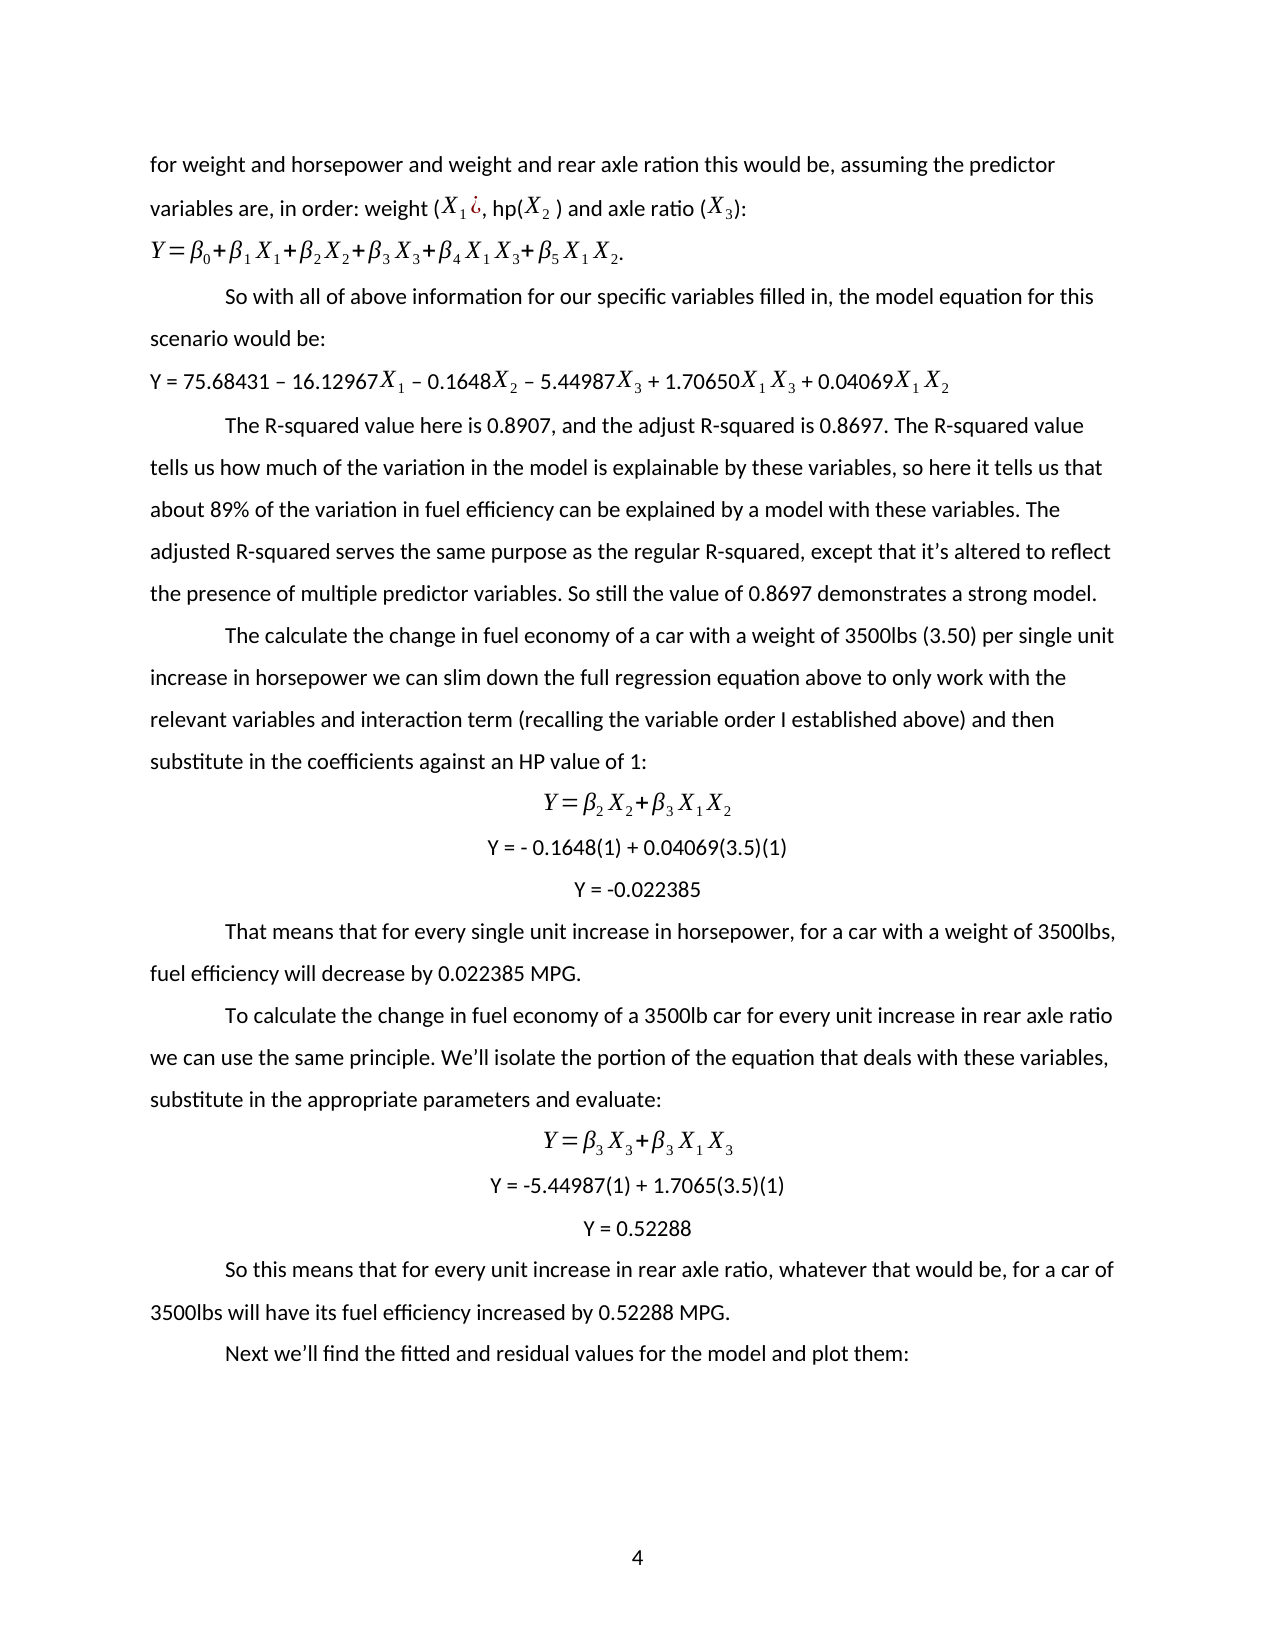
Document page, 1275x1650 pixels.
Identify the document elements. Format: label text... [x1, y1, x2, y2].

text Y = -0.022385 [150, 875, 1125, 903]
text Y = 75.68431 – 16.12967 – 0.1648 – 5.44987 + 1.70650 + 0.04069 [150, 366, 1125, 397]
text The calculate the change in fuel economy of a car with a weight of 3500lbs (3.50) per single unit increase in horsepower we can slim down the full regression equation above to only work with the relevant variables and interaction term (recalling the variable order I established above) and then substitute in the coefficients against an HP value of 1: [150, 621, 1125, 775]
text That means that for every single unit increase in horsepower, for a car with a weight of 3500lbs, fuel efficiency will decrease by 0.022385 MPG. [150, 917, 1125, 987]
text So with all of above information for our specific variables filled in, the model equation for this scenario would be: [150, 282, 1125, 352]
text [150, 150, 1125, 268]
text To calculate the change in fuel economy of a 3500lb car for every unit increase in rear axle ratio we can use the same principle. We’ll isolate the portion of the equation that deals with these variables, substitute in the appropriate parameters and evaluate: [150, 1001, 1125, 1113]
text Y = - 0.1648(1) + 0.04069(3.5)(1) [150, 833, 1125, 861]
text So this means that for every unit increase in rear axle ratio, whatever that would be, for a car of 3500lbs will have its fuel efficiency increased by 0.52288 MPG. [150, 1256, 1125, 1326]
text Y = -5.44987(1) + 1.7065(3.5)(1) [150, 1172, 1125, 1200]
text The R-squared value here is 0.8907, and the adjust R-squared is 0.8697. The R-squared value tells us how much of the variation in the model is explainable by these variables, so here it tells us that about 89% of the variation in fuel efficiency can be explained by a model with these variables. The adjusted R-squared serves the same purpose as the regular R-squared, except that it’s altered to reflect the presence of multiple predictor variables. So still the value of 0.8697 demonstrates a strong model. [150, 411, 1125, 607]
text Y = 0.52288 [150, 1214, 1125, 1242]
text Next we’ll find the fitted and residual values for the model and plot them: [150, 1339, 1125, 1368]
